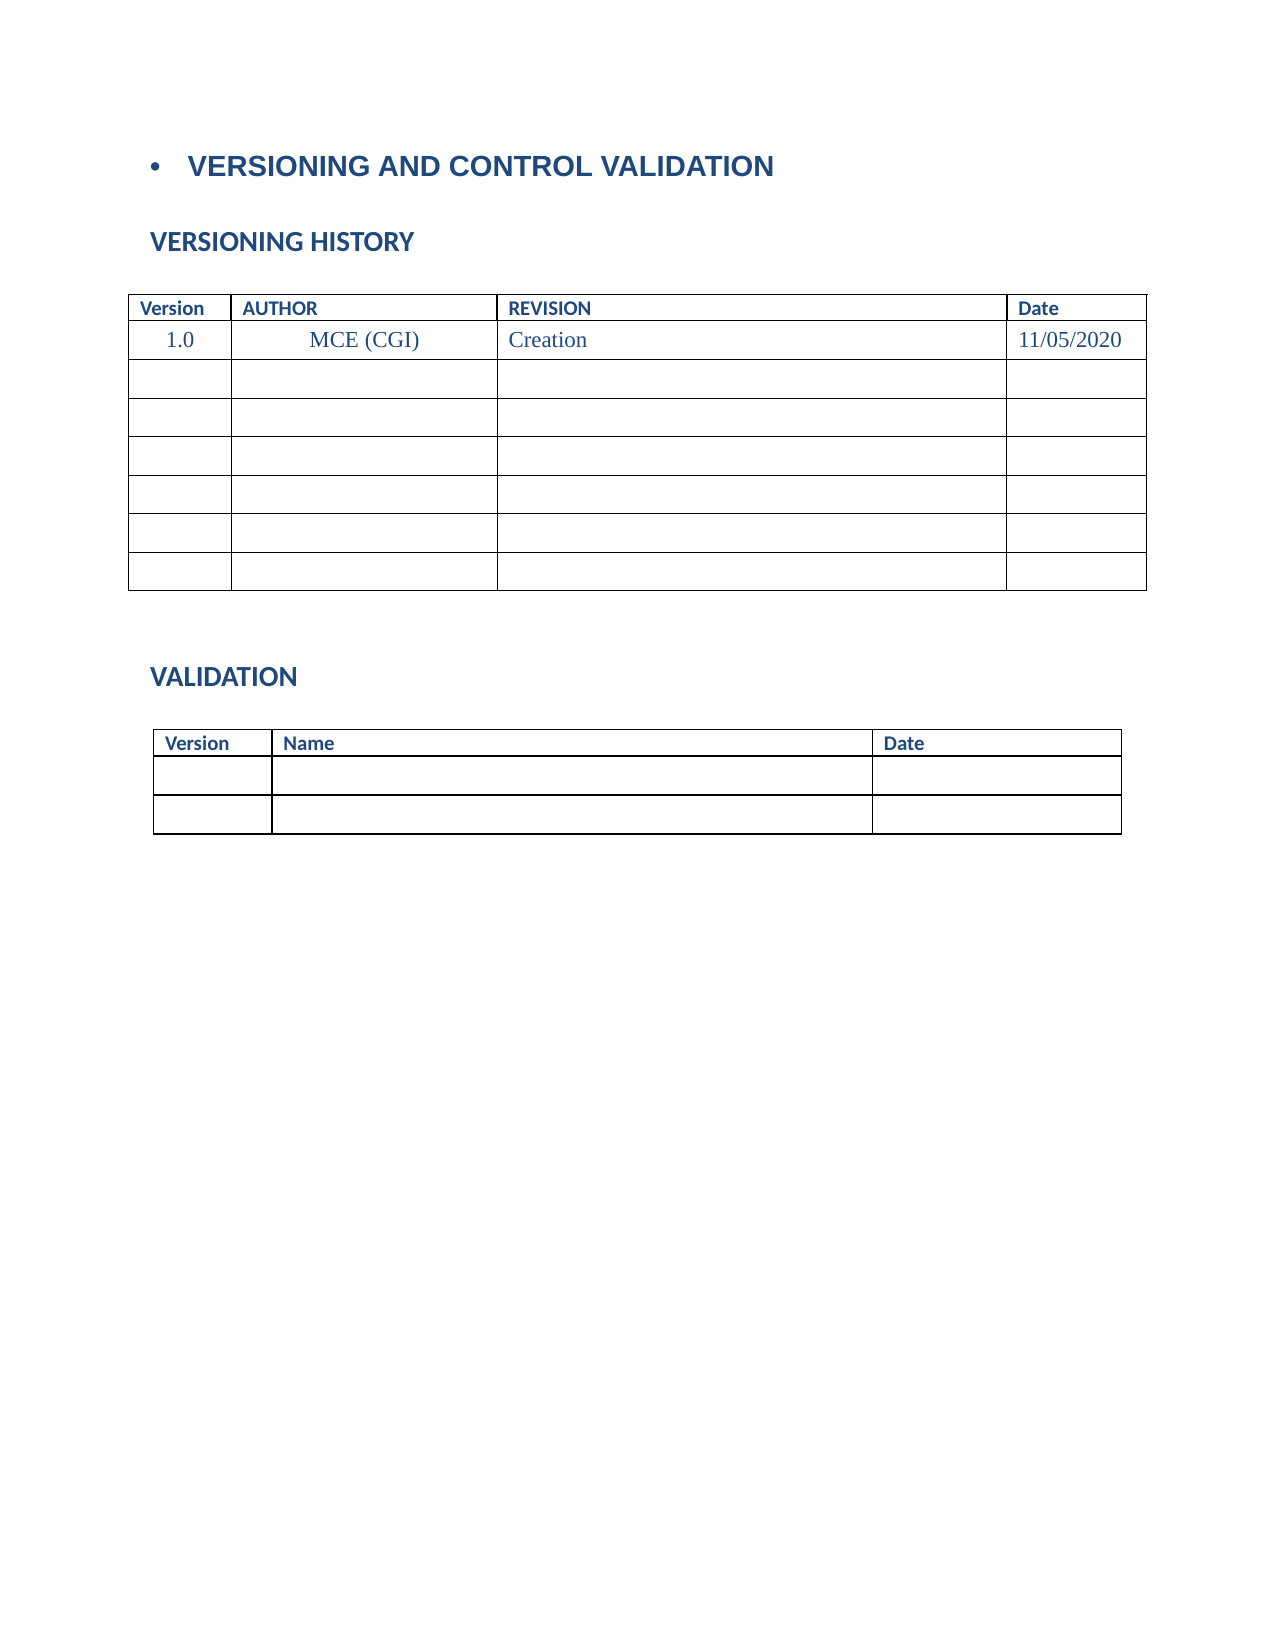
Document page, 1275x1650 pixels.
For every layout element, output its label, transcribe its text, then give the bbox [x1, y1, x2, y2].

table_cell [1007, 360, 1146, 397]
table_cell [498, 360, 1006, 397]
table_cell [154, 757, 271, 794]
table_cell [1007, 476, 1146, 513]
table_cell [232, 437, 497, 474]
table_cell [232, 399, 497, 436]
table_cell [129, 553, 231, 590]
table_cell [1007, 399, 1146, 436]
table_cell [498, 476, 1006, 513]
text VERSIONING HISTORY [150, 231, 1125, 256]
table_header REVISION [498, 295, 1006, 320]
table_cell [1007, 553, 1146, 590]
table_cell 11/05/2020 [1007, 321, 1146, 359]
table_cell MCE (CGI) [232, 321, 497, 359]
table_cell [232, 476, 497, 513]
table_header Version [154, 730, 271, 755]
table_cell [129, 360, 231, 397]
table_cell [873, 757, 1121, 794]
table_cell [498, 553, 1006, 590]
table_cell [273, 796, 872, 833]
table_cell [232, 553, 497, 590]
table_header Version [129, 295, 230, 320]
table_cell [1007, 437, 1146, 474]
table_cell [232, 360, 497, 397]
table_cell [129, 399, 231, 436]
list VERSIONING AND CONTROL VALIDATION [150, 156, 1125, 181]
table_cell [154, 796, 271, 833]
text VALIDATION [150, 666, 1125, 691]
table_cell [498, 514, 1006, 552]
table_cell [273, 757, 872, 794]
table_header Date [1008, 295, 1146, 320]
table_cell [129, 476, 231, 513]
table_header Name [273, 730, 872, 755]
table_cell [498, 437, 1006, 474]
table_cell 1.0 [129, 321, 231, 359]
table_cell [129, 514, 231, 552]
table_cell Creation [498, 321, 1006, 359]
table_cell [498, 399, 1006, 436]
table_cell [873, 796, 1121, 833]
table_cell [129, 437, 231, 474]
table_cell [232, 514, 497, 552]
table_cell [1007, 514, 1146, 552]
table_header AUTHOR [232, 295, 496, 320]
table_header Date [873, 730, 1121, 755]
